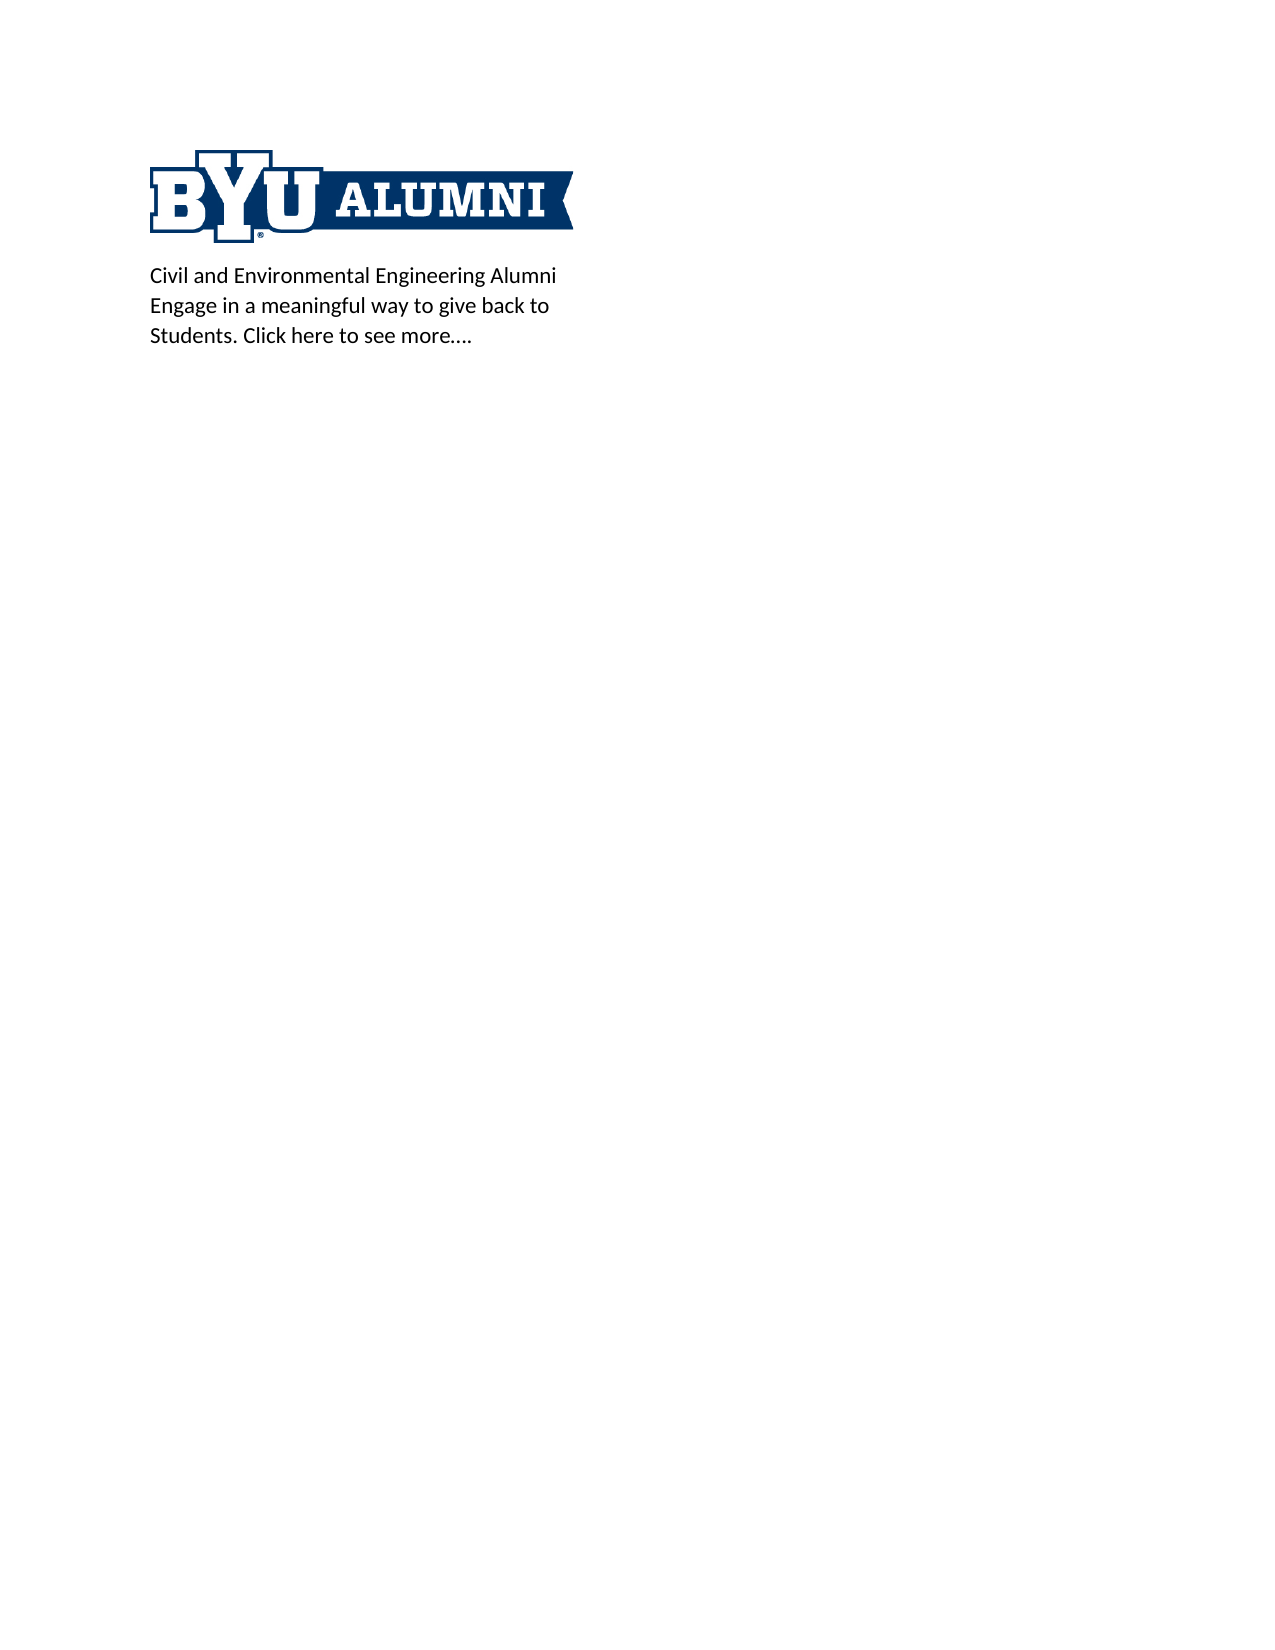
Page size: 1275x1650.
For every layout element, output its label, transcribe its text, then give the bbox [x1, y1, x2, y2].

text Civil and Environmental Engineering Alumni [150, 261, 1125, 289]
picture [150, 150, 574, 243]
text Students. Click here to see more…. [150, 322, 1125, 350]
text Engage in a meaningful way to give back to [150, 291, 1125, 319]
